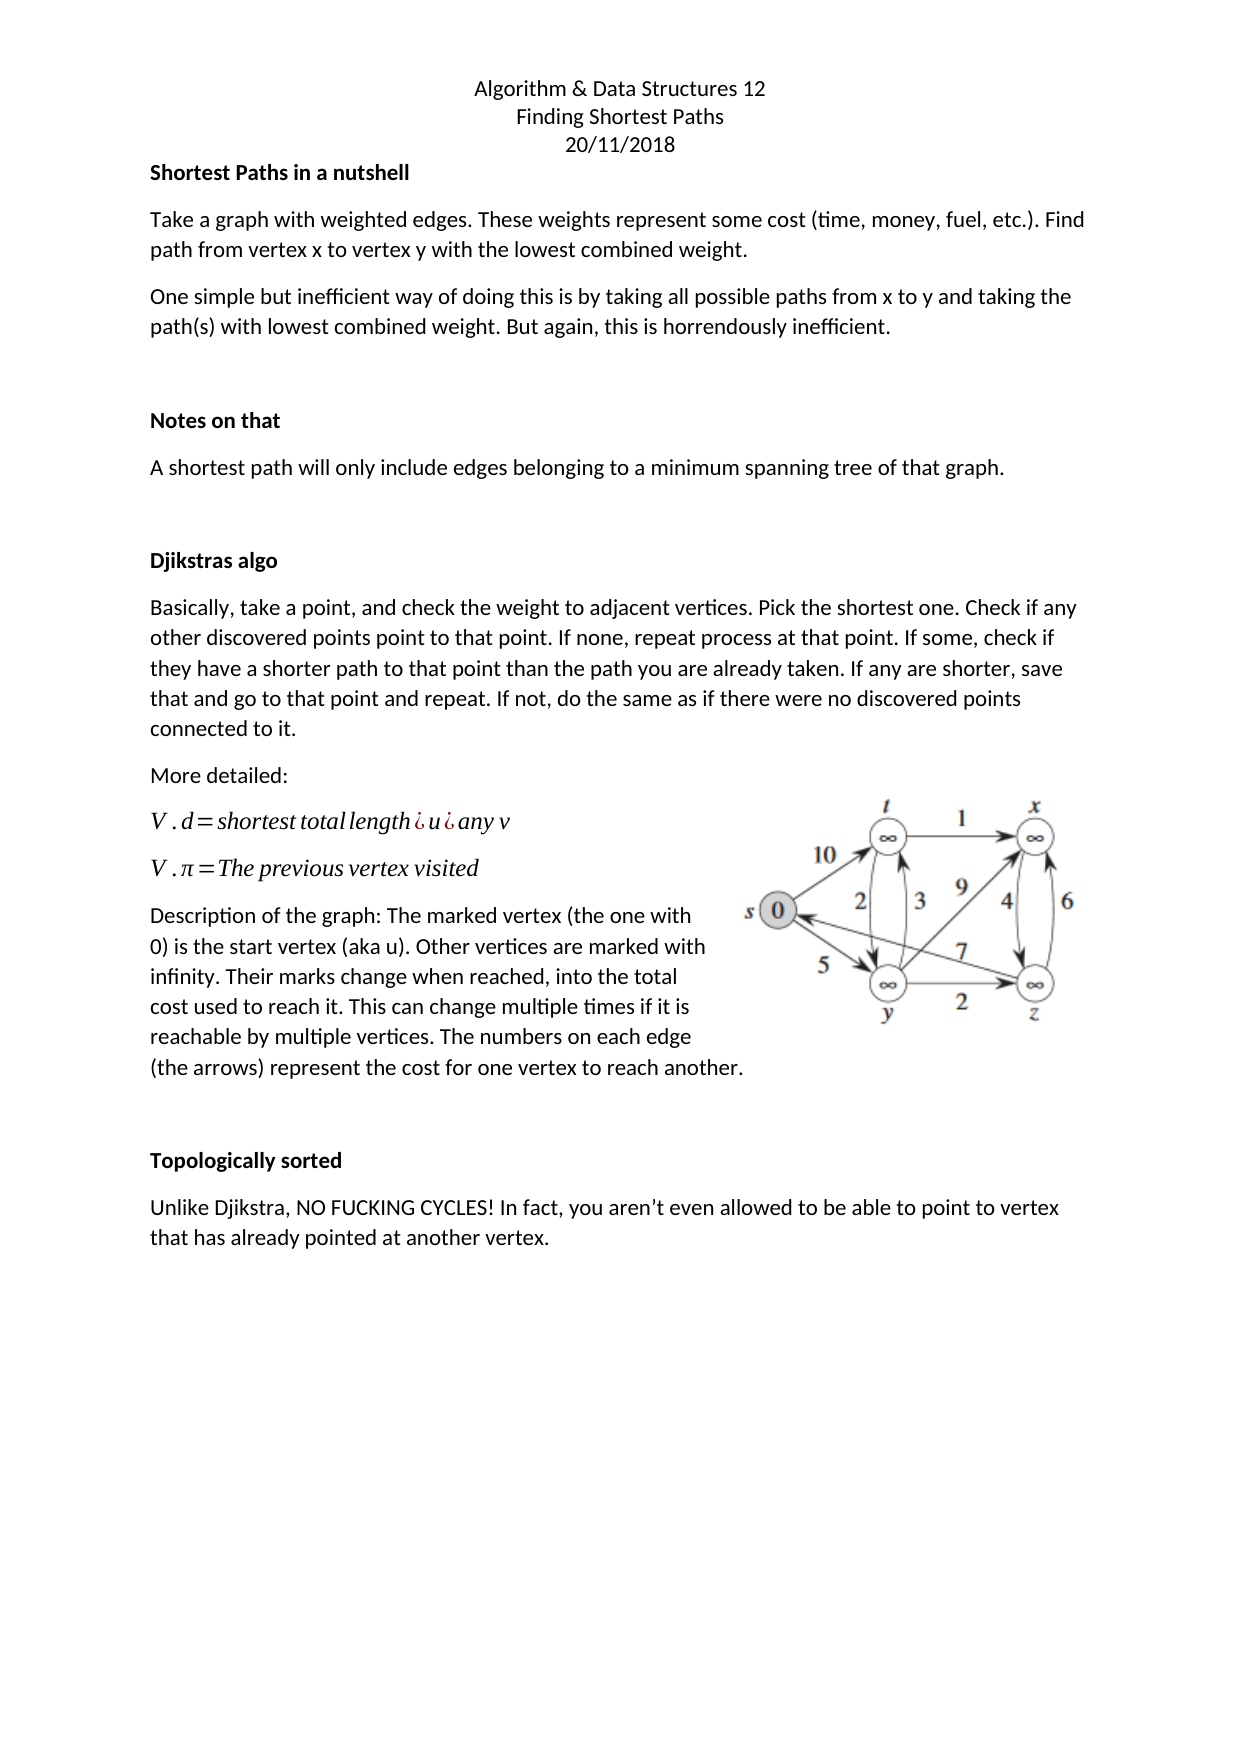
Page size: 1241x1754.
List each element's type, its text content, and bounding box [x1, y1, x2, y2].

text Unlike Djikstra, NO FUCKING CYCLES! In fact, you aren’t even allowed to be able to point to vertex that has already pointed at another vertex. [150, 1193, 1090, 1251]
text Topologically sorted [150, 1146, 1090, 1174]
text Take a graph with weighted edges. These weights represent some cost (time, money, fuel, etc.). Find path from vertex x to vertex y with the lowest combined weight. [150, 205, 1090, 263]
text More detailed: [150, 761, 1090, 789]
text Description of the graph: The marked vertex (the one with 0) is the start vertex (aka u). Other vertices are marked with infinity. Their marks change when reached, into the total cost used to reach it. This can change multiple times if it is reachable by multiple vertices. The numbers on each edge (the arrows) represent the cost for one vertex to reach another. [150, 902, 1090, 1081]
text Basically, take a point, and check the weight to adjacent vertices. Pick the shortest one. Check if any other discovered points point to that point. If none, repeat process at that point. If some, check if they have a shorter path to that point than the path you are already taken. If any are shorter, save that and go to that point and repeat. If not, do the same as if there were no discovered points connected to it. [150, 593, 1090, 742]
text Djikstras algo [150, 546, 1090, 574]
text Shortest Paths in a nutshell [150, 158, 1090, 186]
text One simple but inefficient way of doing this is by taking all possible paths from x to y and taking the path(s) with lowest combined weight. But again, this is horrendously inefficient. [150, 282, 1090, 340]
picture [730, 762, 1091, 1038]
text Notes on that [150, 406, 1090, 434]
text A shortest path will only include edges belonging to a minimum spanning tree of that graph. [150, 453, 1090, 481]
